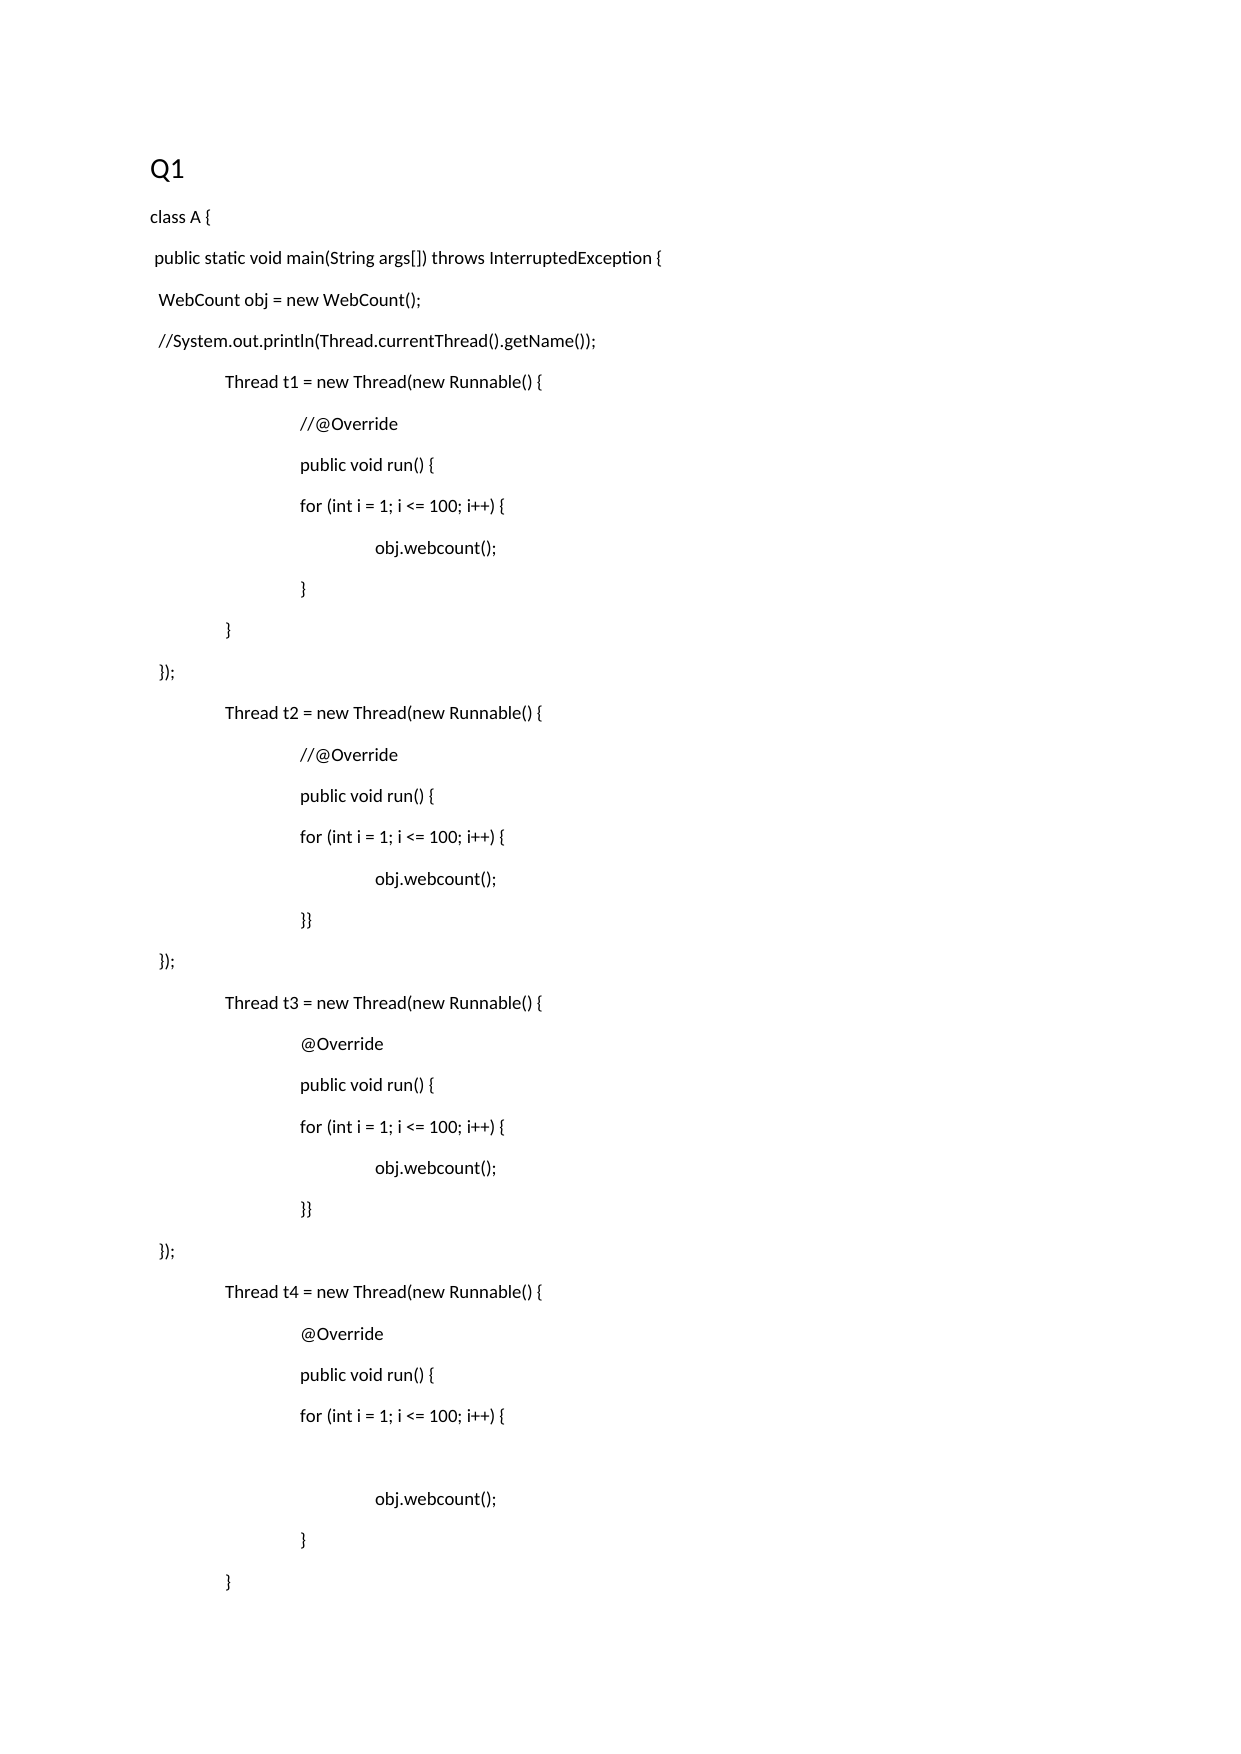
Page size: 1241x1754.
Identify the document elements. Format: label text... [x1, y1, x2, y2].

text //System.out.println(Thread.currentThread().getName()); [150, 329, 1090, 352]
text obj.webcount(); [150, 1156, 1090, 1179]
text Thread t1 = new Thread(new Runnable() { [150, 371, 1090, 393]
text public void run() { [150, 453, 1090, 476]
text Q1 [150, 150, 1090, 186]
text obj.webcount(); [150, 1487, 1090, 1510]
text public static void main(String args[]) throws InterruptedException { [150, 246, 1090, 269]
text obj.webcount(); [150, 867, 1090, 890]
text class A { [150, 205, 1090, 228]
text WebCount obj = new WebCount(); [150, 288, 1090, 311]
text for (int i = 1; i <= 100; i++) { [150, 1404, 1090, 1427]
text }} [150, 1198, 1090, 1221]
text for (int i = 1; i <= 100; i++) { [150, 825, 1090, 848]
text }); [150, 1239, 1090, 1262]
text Thread t3 = new Thread(new Runnable() { [150, 991, 1090, 1014]
text }); [150, 660, 1090, 683]
text for (int i = 1; i <= 100; i++) { [150, 494, 1090, 517]
text } [150, 619, 1090, 642]
text } [150, 1528, 1090, 1551]
text //@Override [150, 412, 1090, 435]
text }); [150, 949, 1090, 972]
text }} [150, 908, 1090, 931]
text Thread t4 = new Thread(new Runnable() { [150, 1280, 1090, 1303]
text } [150, 577, 1090, 600]
text //@Override [150, 743, 1090, 766]
text public void run() { [150, 784, 1090, 807]
text obj.webcount(); [150, 536, 1090, 559]
text for (int i = 1; i <= 100; i++) { [150, 1115, 1090, 1138]
text public void run() { [150, 1073, 1090, 1096]
text @Override [150, 1322, 1090, 1344]
text } [150, 1570, 1090, 1593]
text public void run() { [150, 1363, 1090, 1386]
text @Override [150, 1032, 1090, 1055]
text Thread t2 = new Thread(new Runnable() { [150, 701, 1090, 724]
